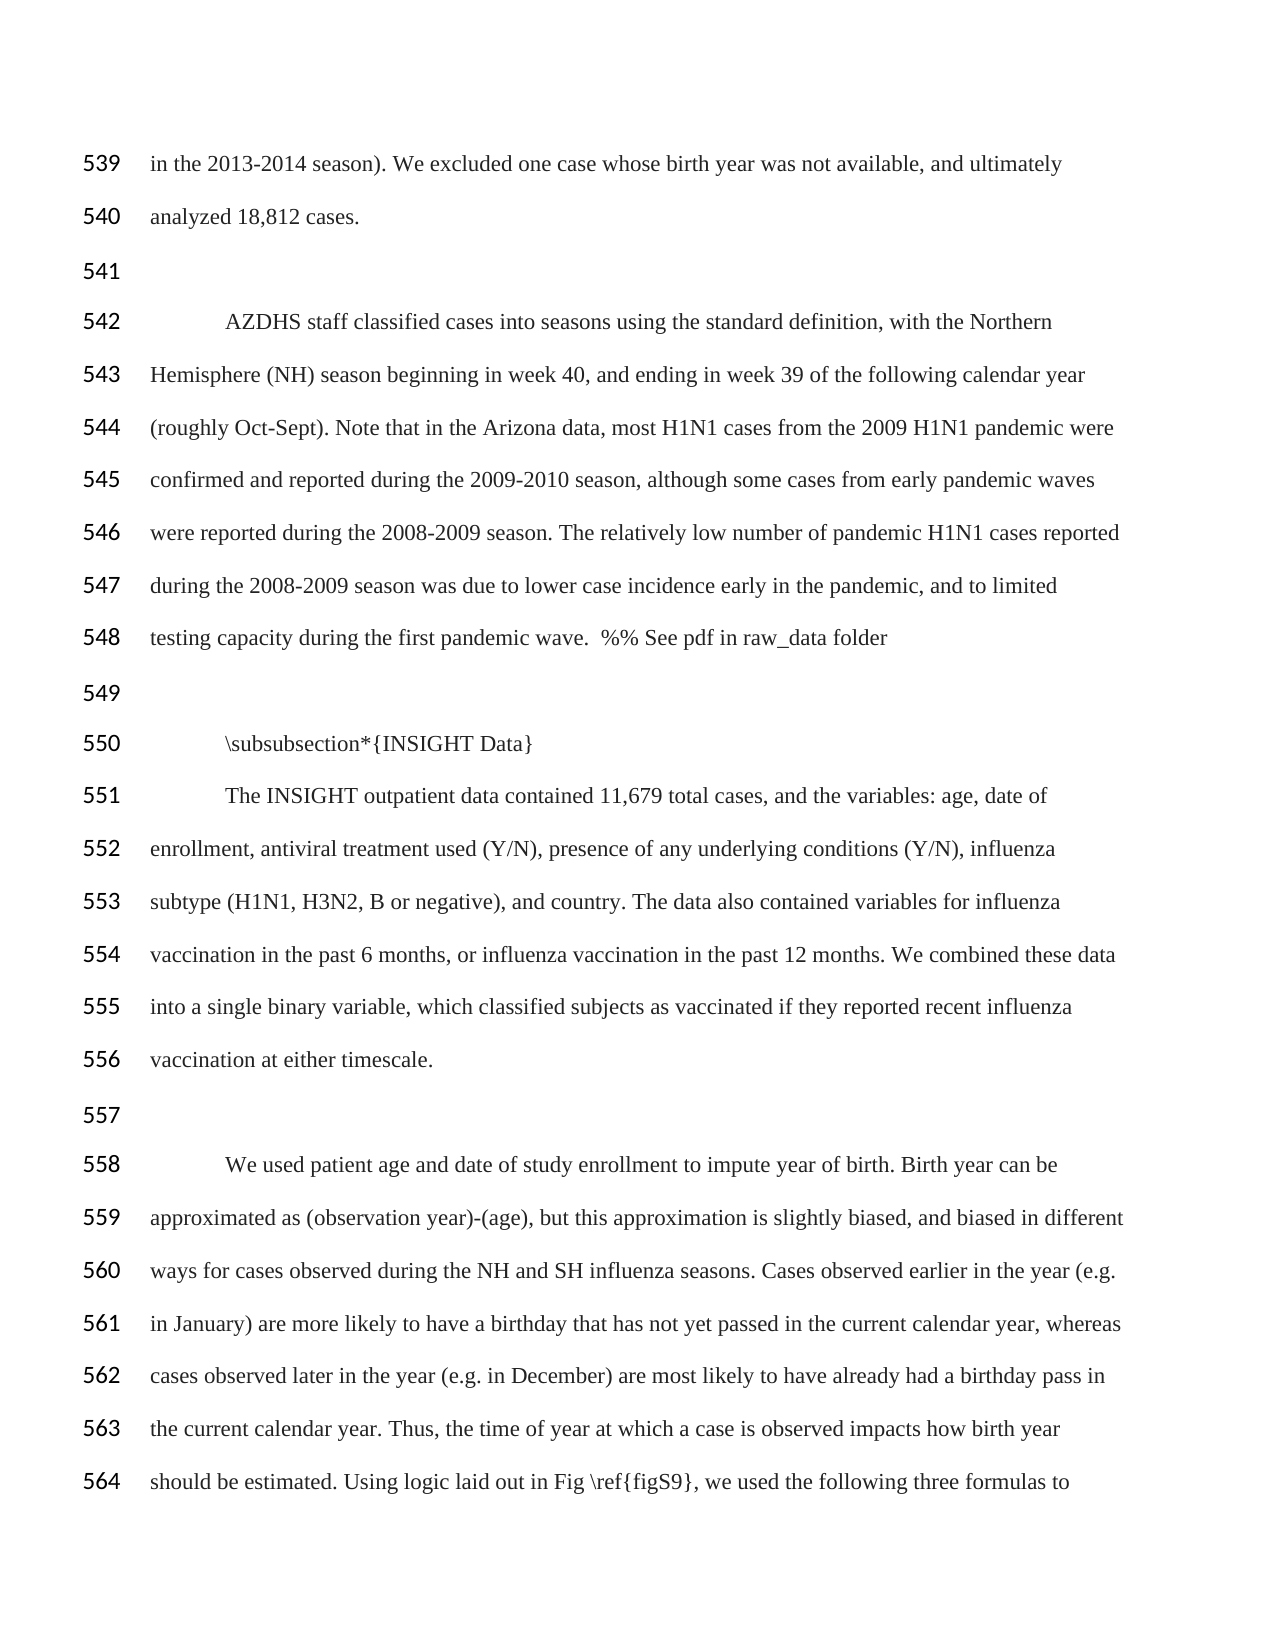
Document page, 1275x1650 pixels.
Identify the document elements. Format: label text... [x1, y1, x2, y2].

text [150, 150, 1125, 229]
text The INSIGHT outpatient data contained 11,679 total cases, and the variables: age, date of enrollment, antiviral treatment used (Y/N), presence of any underlying conditions (Y/N), influenza subtype (H1N1, H3N2, B or negative), and country. The data also contained variables for influenza vaccination in the past 6 months, or influenza vaccination in the past 12 months. We combined these data into a single binary variable, which classified subjects as vaccinated if they reported recent influenza vaccination at either timescale. [150, 782, 1125, 1072]
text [150, 1151, 1125, 1494]
text \subsubsection*{INSIGHT Data} [150, 730, 1125, 756]
text AZDHS staff classified cases into seasons using the standard definition, with the Northern Hemisphere (NH) season beginning in week 40, and ending in week 39 of the following calendar year (roughly Oct-Sept). Note that in the Arizona data, most H1N1 cases from the 2009 H1N1 pandemic were confirmed and reported during the 2009-2010 season, although some cases from early pandemic waves were reported during the 2008-2009 season. The relatively low number of pandemic H1N1 cases reported during the 2008-2009 season was due to lower case incidence early in the pandemic, and to limited testing capacity during the first pandemic wave. %% See pdf in raw_data folder [150, 308, 1125, 651]
